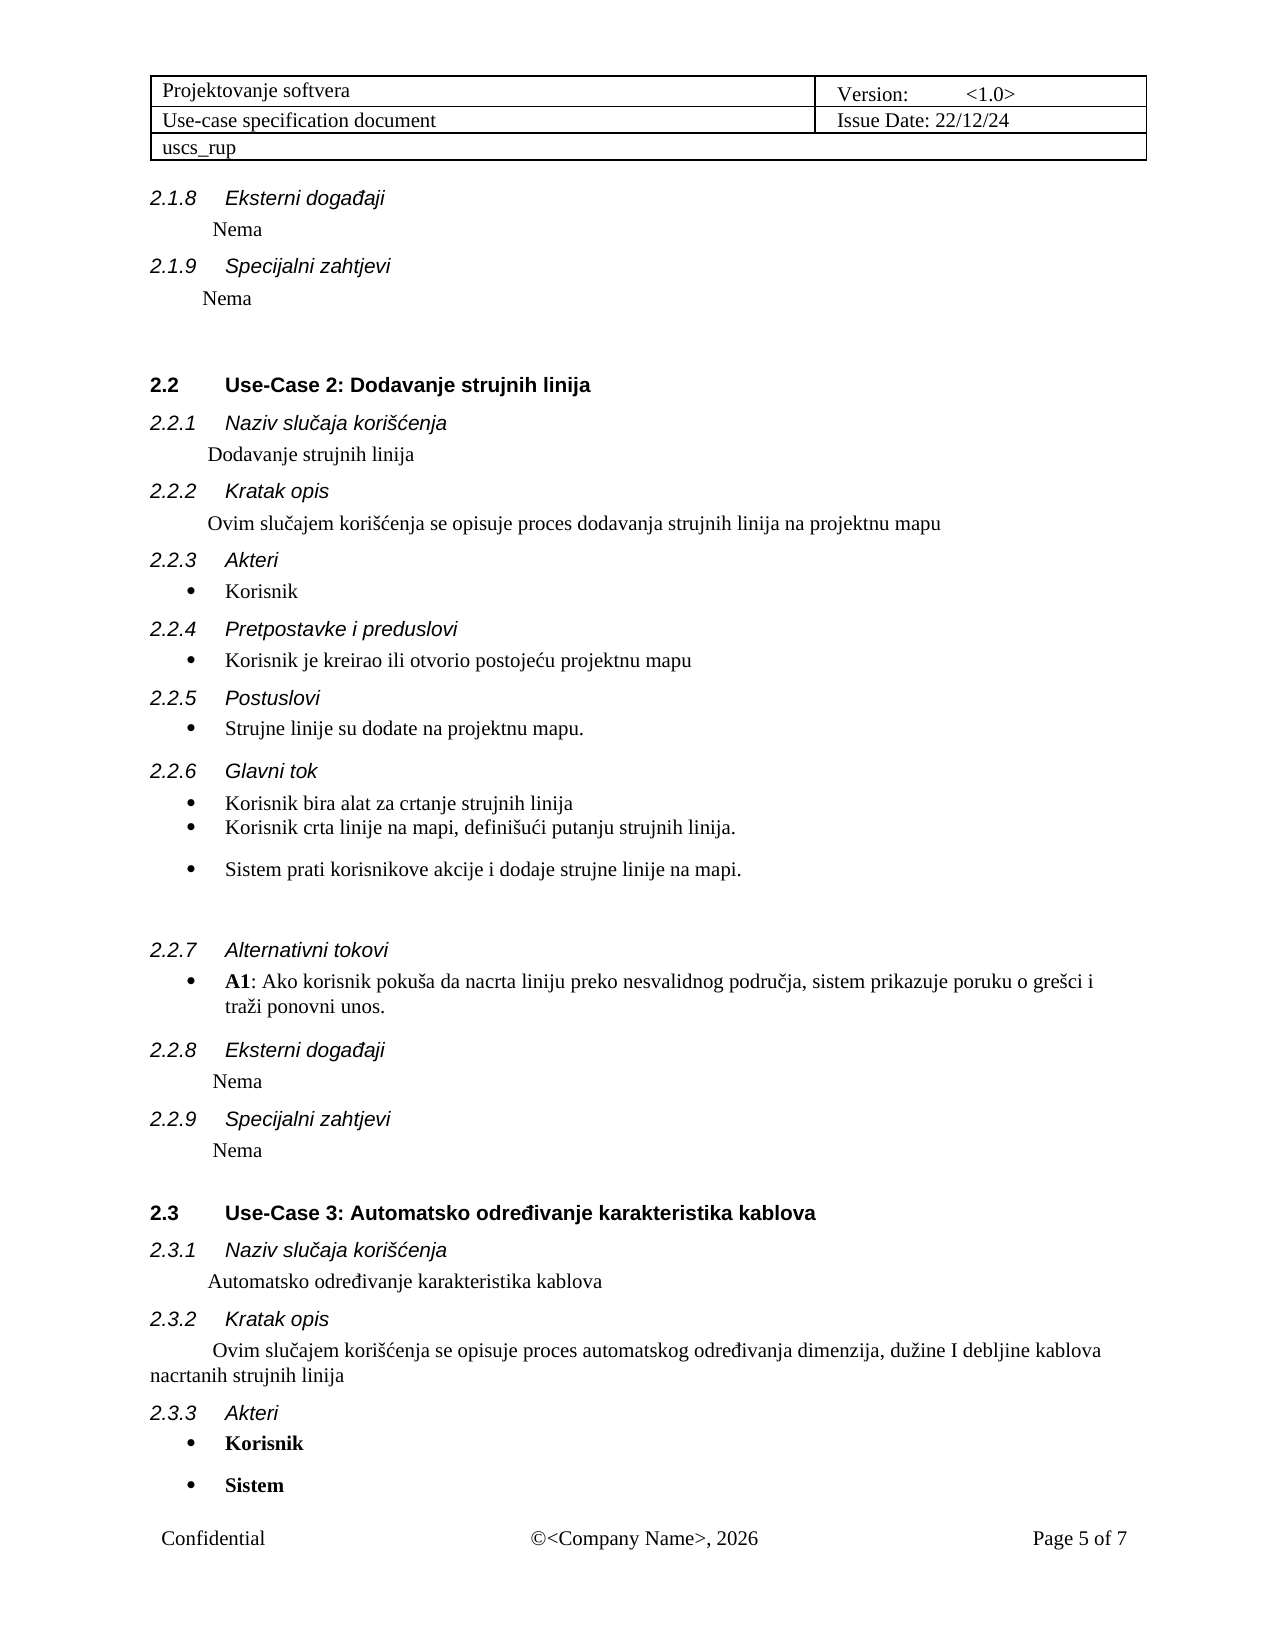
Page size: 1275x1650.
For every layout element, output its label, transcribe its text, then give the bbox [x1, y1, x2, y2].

text Automatsko određivanje karakteristika kablova [150, 1268, 1125, 1293]
list Korisnik [187, 1431, 1125, 1455]
text Nema [150, 1137, 1125, 1162]
subtitle Glavni tok [150, 758, 1125, 783]
list Strujne linije su dodate na projektnu mapu. [187, 716, 1125, 740]
subtitle Postuslovi [150, 684, 1125, 709]
subtitle Kratak opis [150, 478, 1125, 503]
subtitle Eksterni događaji [150, 1037, 1125, 1062]
list A1: Ako korisnik pokuša da nacrta liniju preko nesvalidnog područja, sistem prikazuje poruku o grešci i traži ponovni unos. [187, 968, 1125, 1018]
list Korisnik crta linije na mapi, definišući putanju strujnih linija. [187, 814, 1125, 839]
subtitle Alternativni tokovi [150, 937, 1125, 962]
subtitle Akteri [150, 1399, 1125, 1424]
subtitle Use-Case 3: Automatsko određivanje karakteristika kablova [150, 1199, 1125, 1224]
subtitle Kratak opis [150, 1306, 1125, 1331]
subtitle Pretpostavke i preduslovi [150, 616, 1125, 641]
subtitle Akteri [150, 547, 1125, 572]
subtitle Eksterni događaji [150, 184, 1125, 209]
text Nema [150, 216, 1125, 241]
text Nema [150, 1068, 1125, 1093]
subtitle Naziv slučaja korišćenja [150, 1237, 1125, 1262]
list Korisnik bira alat za crtanje strujnih linija [187, 789, 1125, 814]
text Dodavanje strujnih linija [150, 441, 1125, 466]
list Sistem prati korisnikove akcije i dodaje strujne linije na mapi. [187, 857, 1125, 881]
list Korisnik je kreirao ili otvorio postojeću projektnu mapu [187, 647, 1125, 672]
subtitle Specijalni zahtjevi [150, 1106, 1125, 1131]
list Sistem [187, 1473, 1125, 1497]
text Ovim slučajem korišćenja se opisuje proces automatskog određivanja dimenzija, dužine I debljine kablova nacrtanih strujnih linija [150, 1337, 1125, 1387]
list Korisnik [187, 578, 1125, 603]
text Ovim slučajem korišćenja se opisuje proces dodavanja strujnih linija na projektnu mapu [150, 509, 1125, 534]
subtitle Specijalni zahtjevi [150, 253, 1125, 278]
subtitle Naziv slučaja korišćenja [150, 409, 1125, 434]
text Nema [150, 284, 1125, 309]
subtitle Use-Case 2: Dodavanje strujnih linija [150, 372, 1125, 397]
